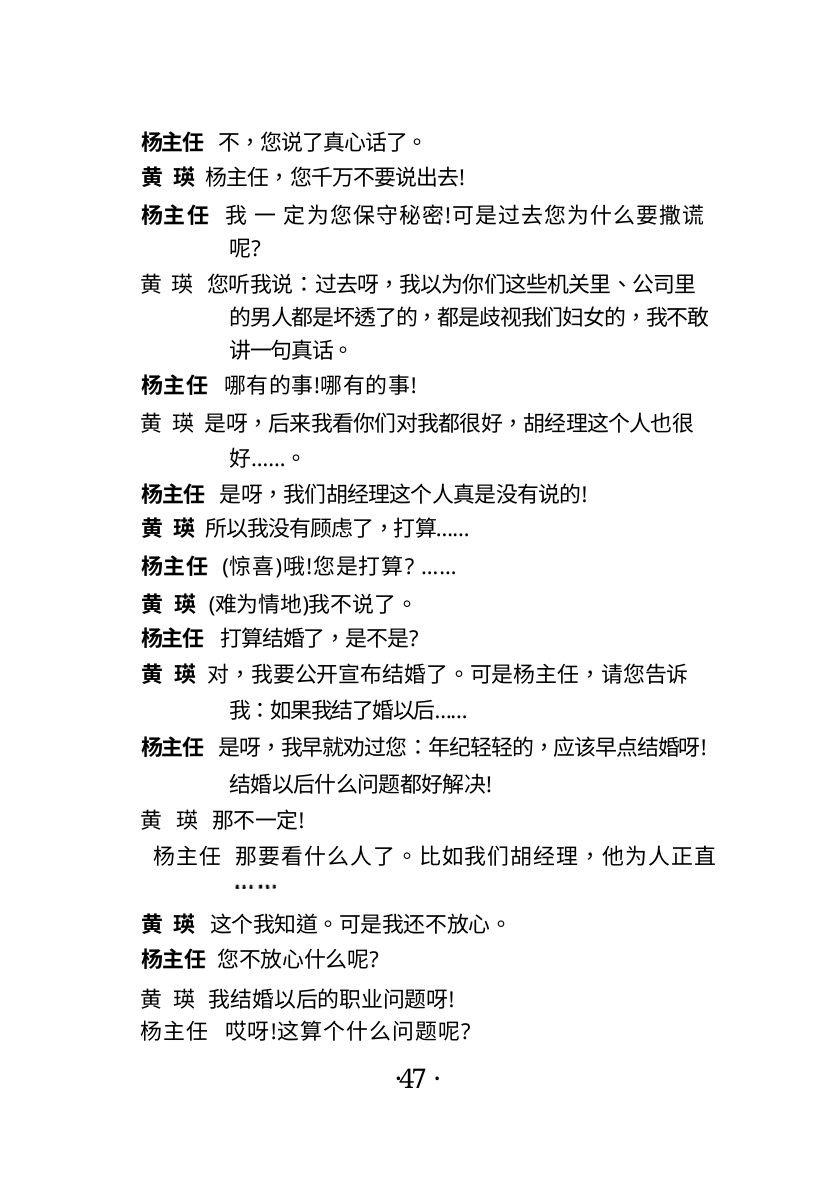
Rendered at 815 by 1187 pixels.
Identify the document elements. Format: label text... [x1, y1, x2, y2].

text 杨主任 我 一 定为您保守秘密!可是过去您为什么要撒谎 呢? [141, 200, 711, 262]
text 黄 瑛 对，我要公开宣布结婚了。可是杨主任，请您告诉 我：如果我结了婚以后…… [141, 659, 711, 725]
text 杨主任 不，您说了真心话了。 [141, 129, 716, 156]
text 杨主任 (惊喜)哦!您是打算? …… [141, 552, 716, 580]
text 黄 瑛 这个我知道。可是我还不放心。 杨主任 您不放心什么呢? [141, 908, 527, 974]
text 杨主任 是呀，我早就劝过您：年纪轻轻的，应该早点结婚呀! [141, 733, 716, 761]
text 黄 瑛 杨主任，您千万不要说出去! [141, 164, 716, 191]
text 黄 瑛 您听我说：过去呀，我以为你们这些机关里、公司里 的男人都是坏透了的，都是歧视我们妇女的，我不敢 讲一句真话。 [141, 269, 709, 365]
text 黄 瑛 (难为情地)我不说了。 杨主任 打算结婚了，是不是? [141, 589, 442, 653]
text 黄 瑛 我结婚以后的职业问题呀! 杨主任 哎呀!这算个什么问题呢? [141, 984, 476, 1046]
text 黄 瑛 是呀，后来我看你们对我都很好，胡经理这个人也很 好……。 [141, 408, 709, 473]
text 杨主任 哪有的事!哪有的事! [141, 372, 716, 399]
text 结婚以后什么问题都好解决! 黄 瑛 那不一定! [141, 769, 497, 835]
picture [233, 883, 277, 889]
text 杨主任 是呀，我们胡经理这个人真是没有说的! 黄 瑛 所以我没有顾虑了，打算…… [141, 479, 597, 543]
text 杨主任 那要看什么人了。比如我们胡经理，他为人正直 [122, 842, 716, 870]
